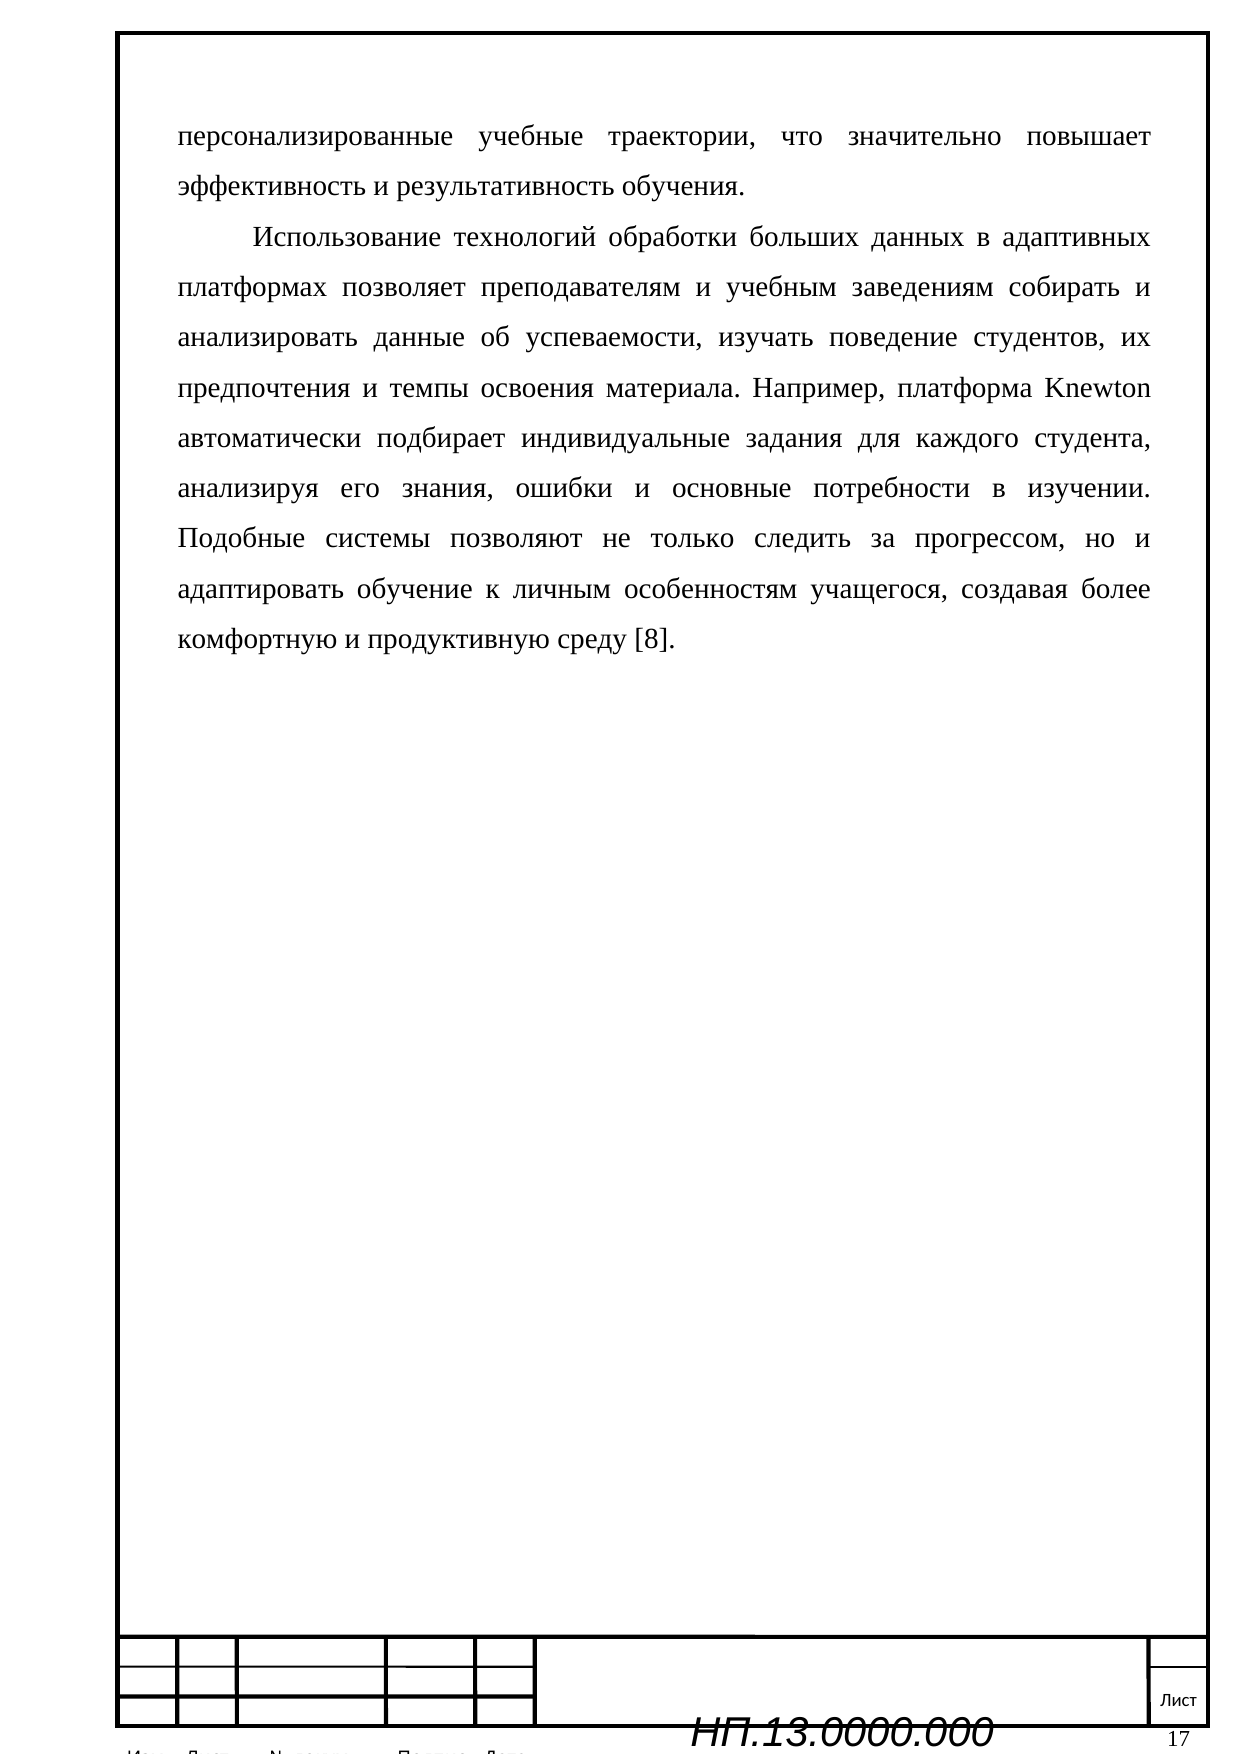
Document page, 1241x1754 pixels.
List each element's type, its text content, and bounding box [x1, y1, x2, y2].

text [177, 118, 1152, 202]
text Использование технологий обработки больших данных в адаптивных платформах позволяет преподавателям и учебным заведениям собирать и анализировать данные об успеваемости, изучать поведение студентов, их предпочтения и темпы освоения материала. Например, платформа Knewton автоматически подбирает индивидуальные задания для каждого студента, анализируя его знания, ошибки и основные потребности в изучении. Подобные системы позволяют не только следить за прогрессом, но и адаптировать обучение к личным особенностям учащегося, создавая более комфортную и продуктивную среду [8]. [177, 219, 1152, 655]
